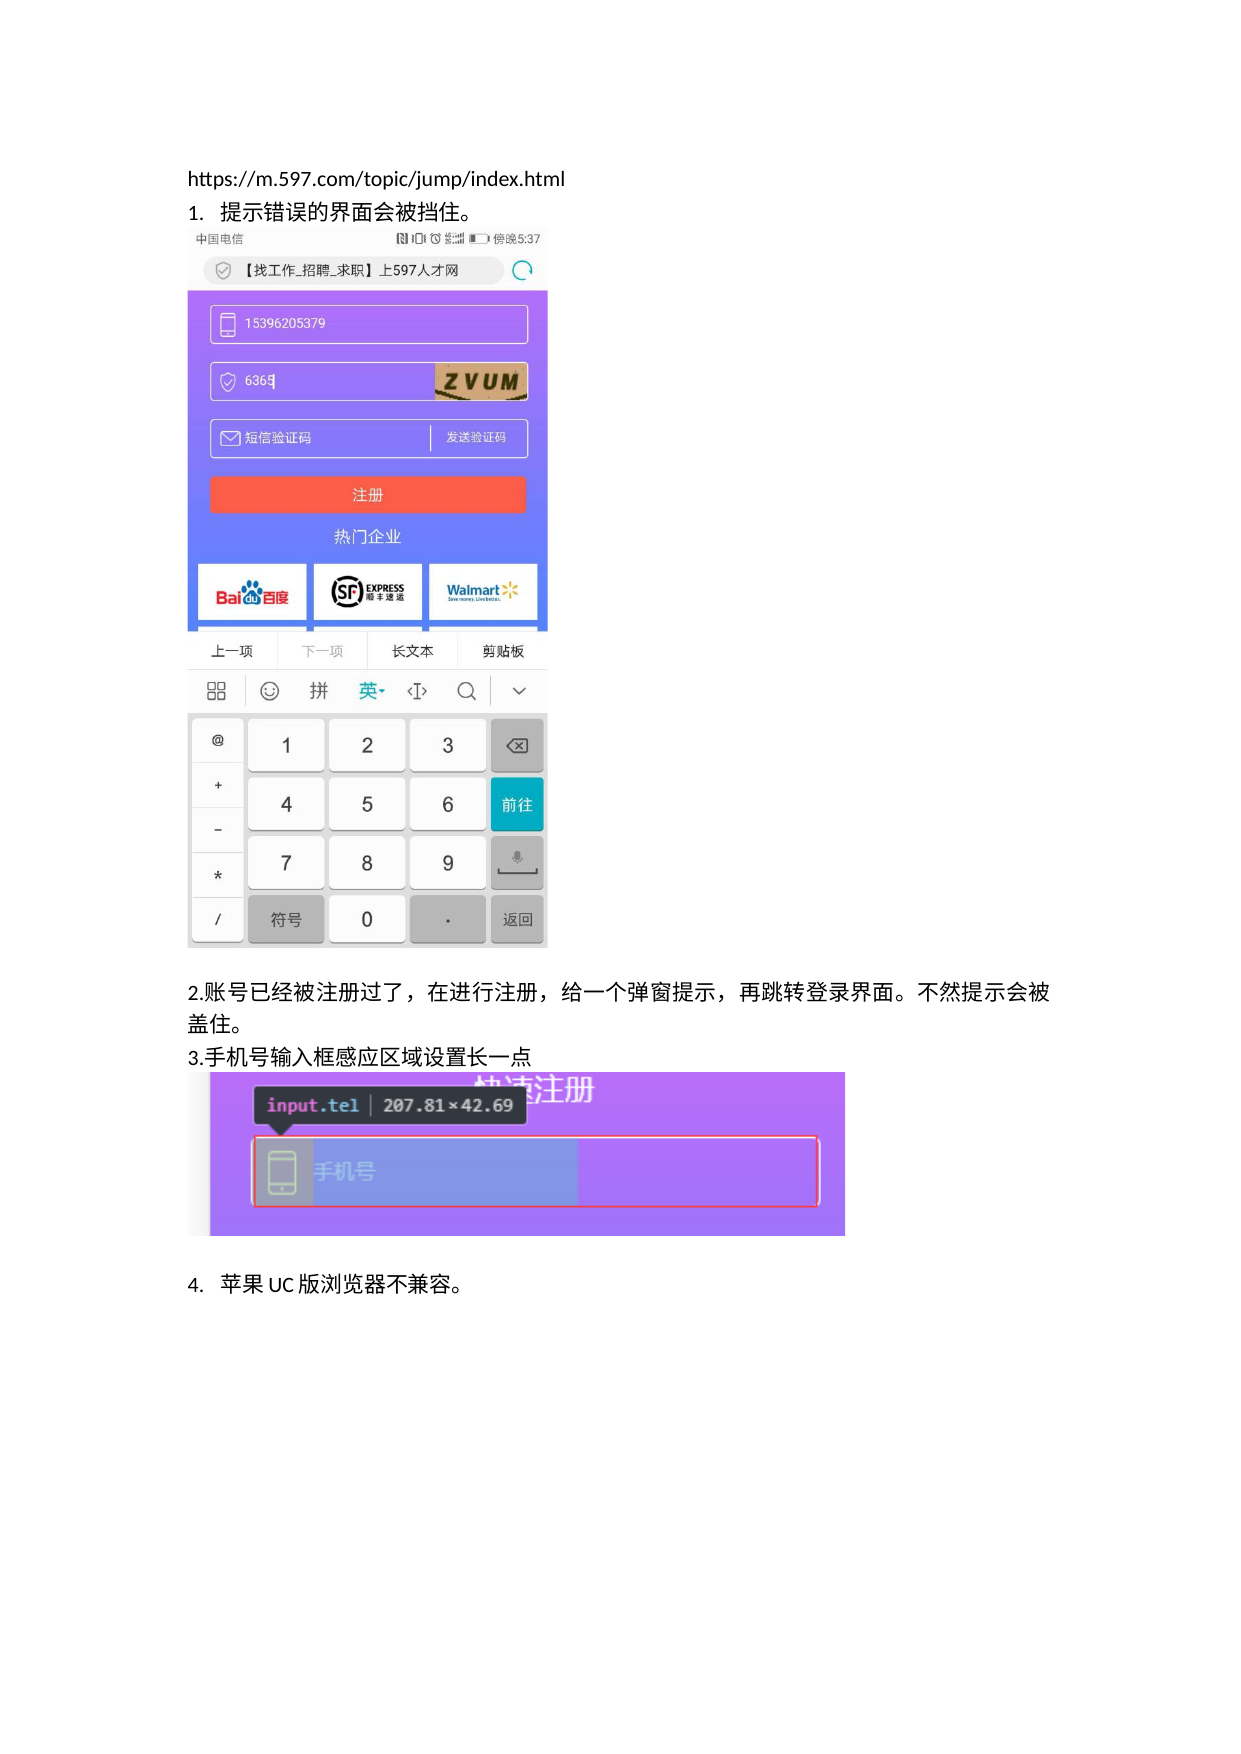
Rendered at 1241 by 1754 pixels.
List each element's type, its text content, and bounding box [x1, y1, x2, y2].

list https://m.597.com/topic/jump/index.html [187, 162, 1053, 194]
list 3.手机号输入框感应区域设置长一点 [187, 1039, 1053, 1072]
list 2.账号已经被注册过了，在进行注册，给一个弹窗提示，再跳转登录界面。不然提示会被盖住。 [187, 974, 1053, 1039]
picture [187, 227, 548, 948]
list 提示错误的界面会被挡住。 [187, 194, 1053, 227]
picture [187, 1072, 846, 1236]
list 苹果UC版浏览器不兼容。 [187, 1267, 1053, 1299]
